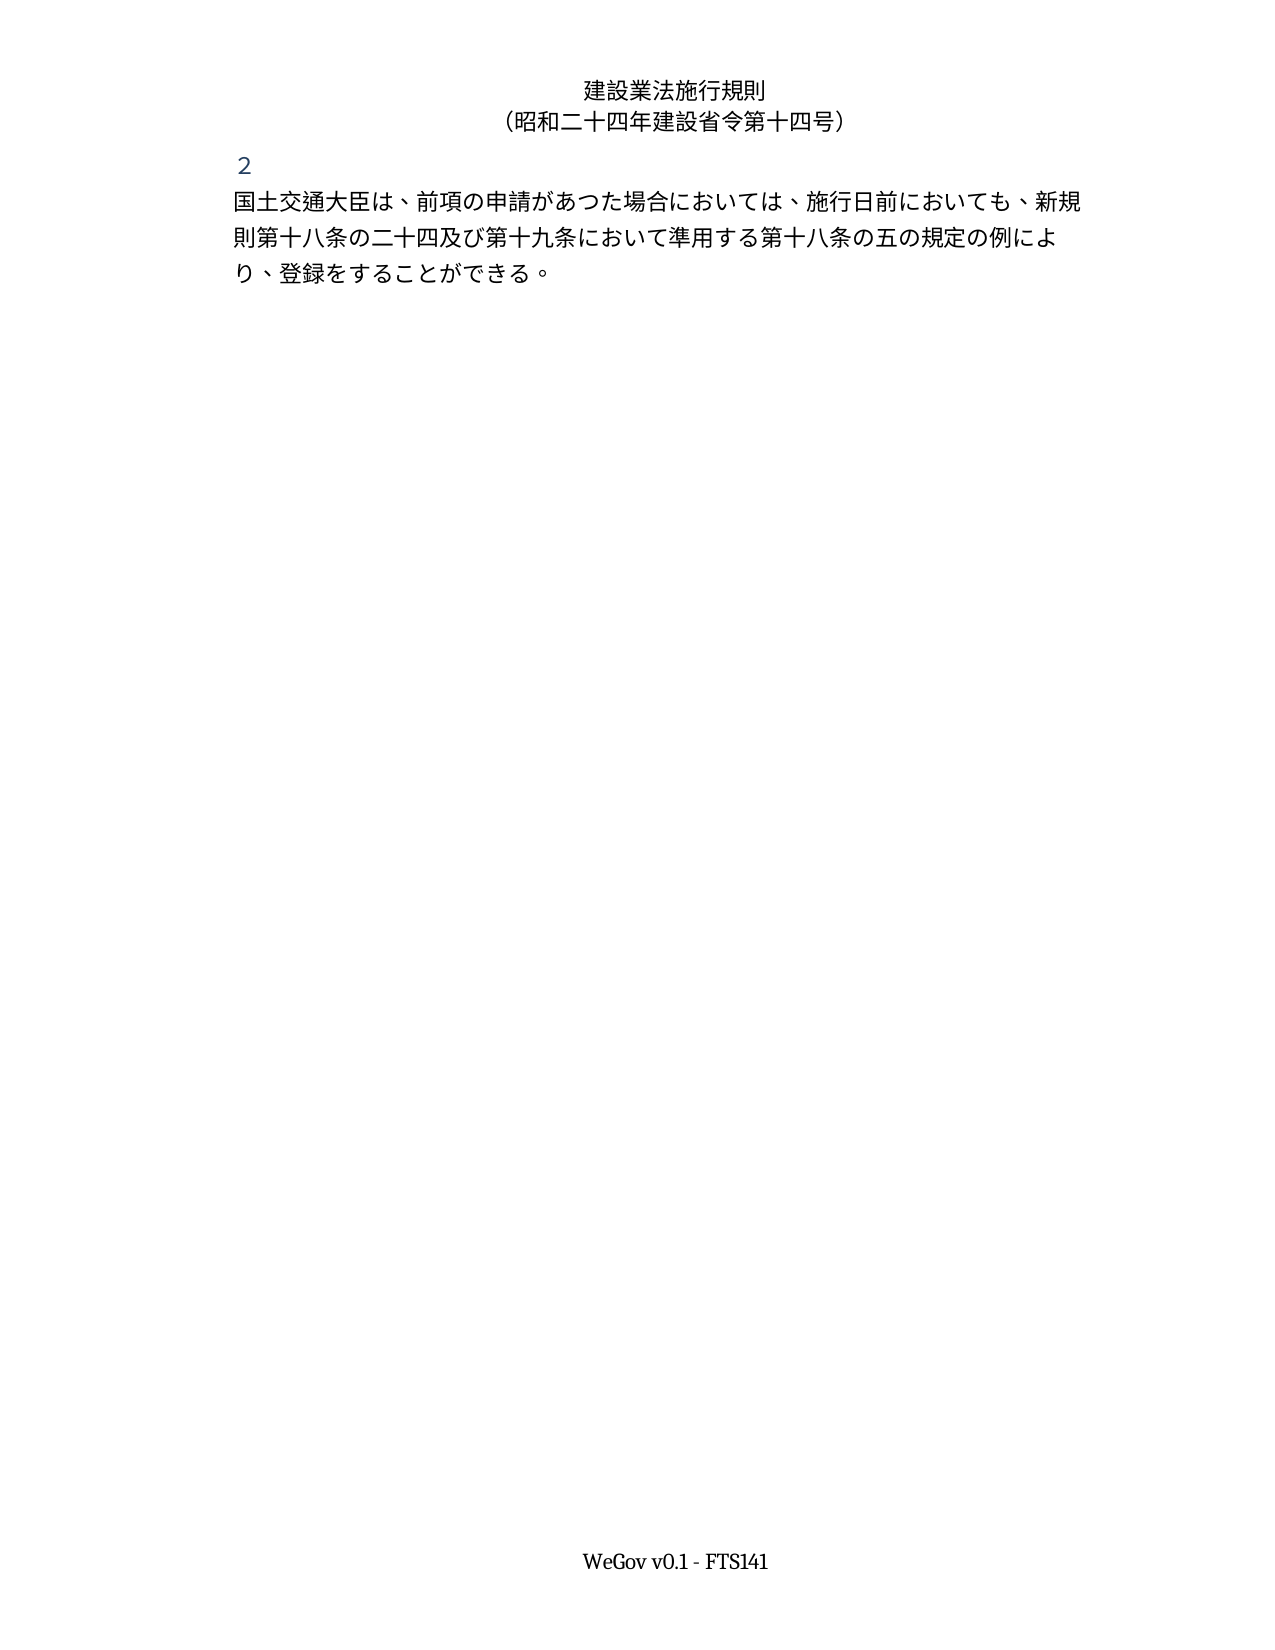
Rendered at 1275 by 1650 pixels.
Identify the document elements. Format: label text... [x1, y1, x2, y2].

subtitle ２ [233, 150, 1087, 181]
text 国土交通大臣は、前項の申請があつた場合においては、施行日前においても、新規則第十八条の二十四及び第十九条において準用する第十八条の五の規定の例により、登録をすることができる。 [233, 186, 1087, 289]
